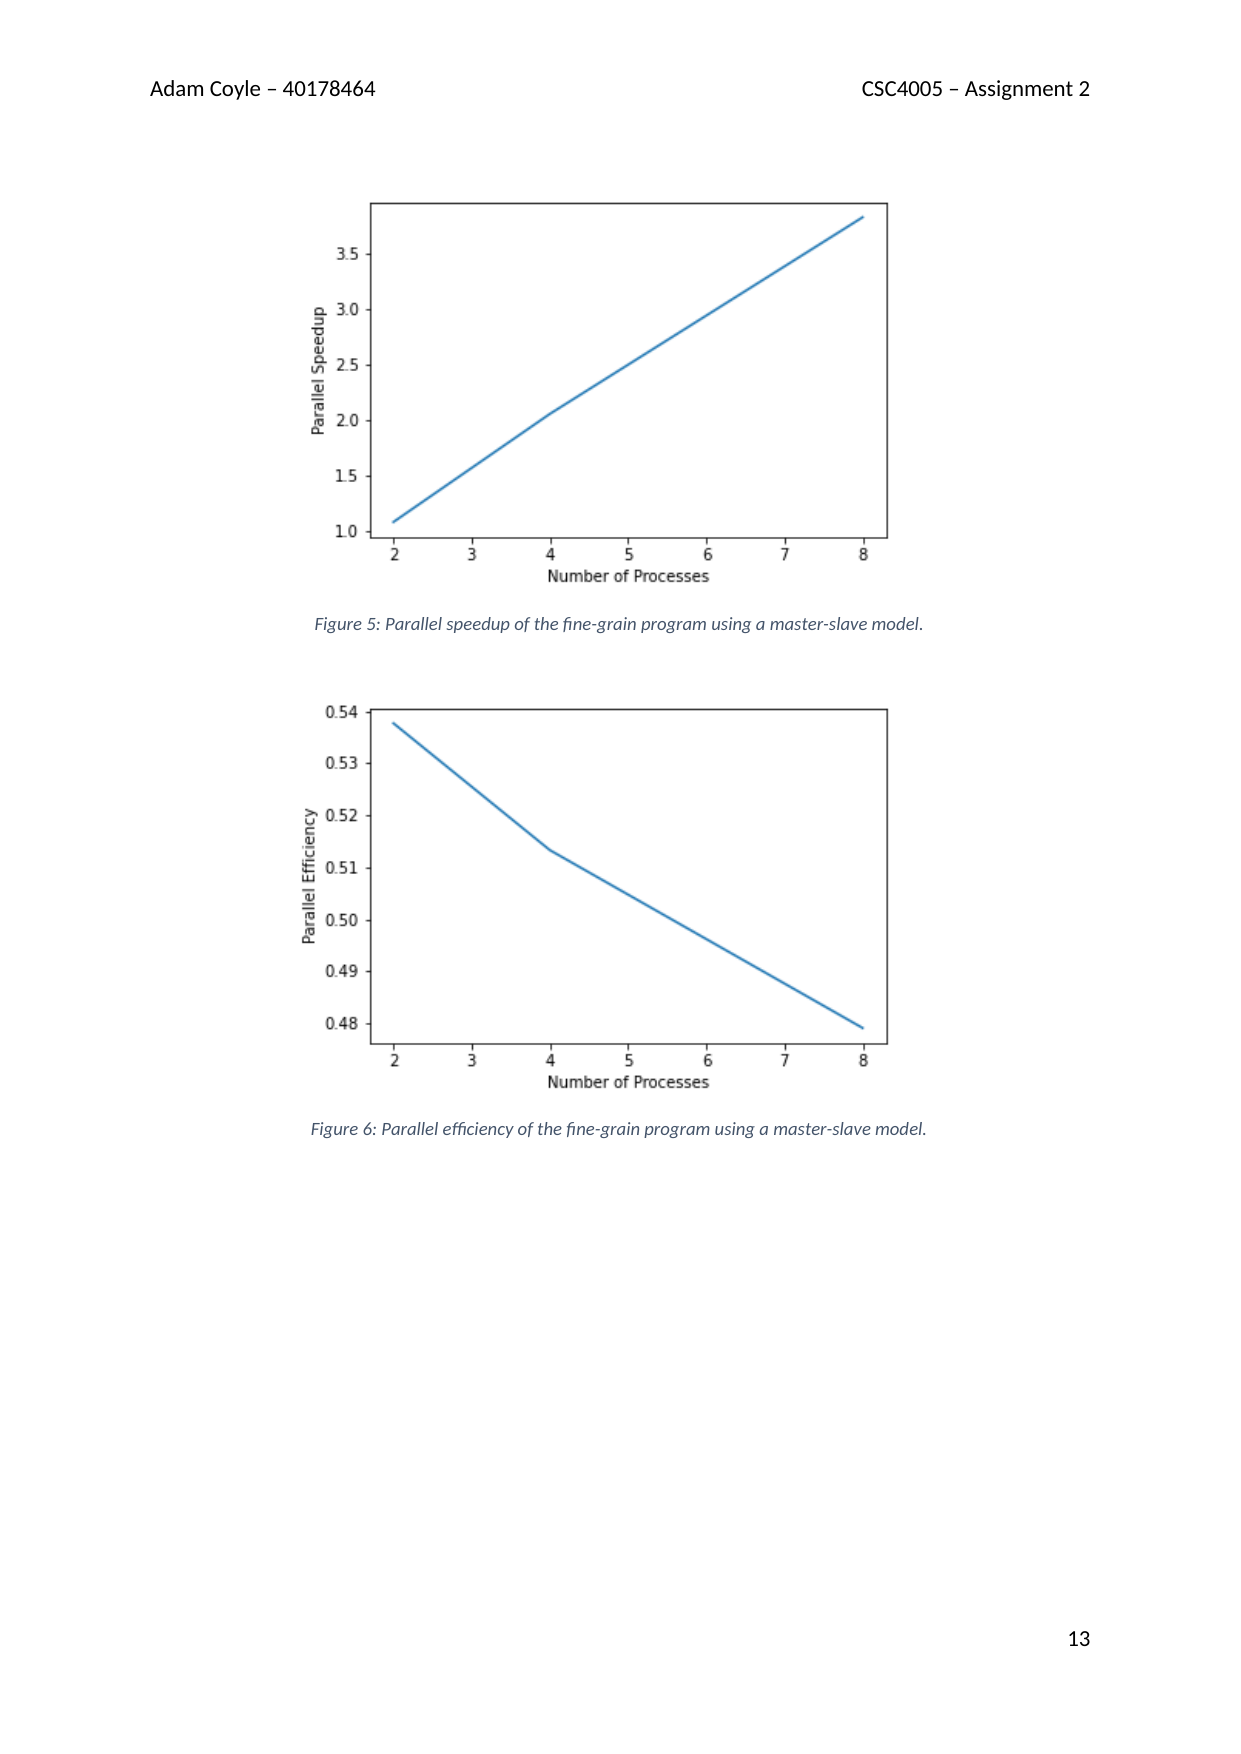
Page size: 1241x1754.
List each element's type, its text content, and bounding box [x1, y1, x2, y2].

picture [287, 655, 953, 1099]
picture [287, 150, 953, 593]
